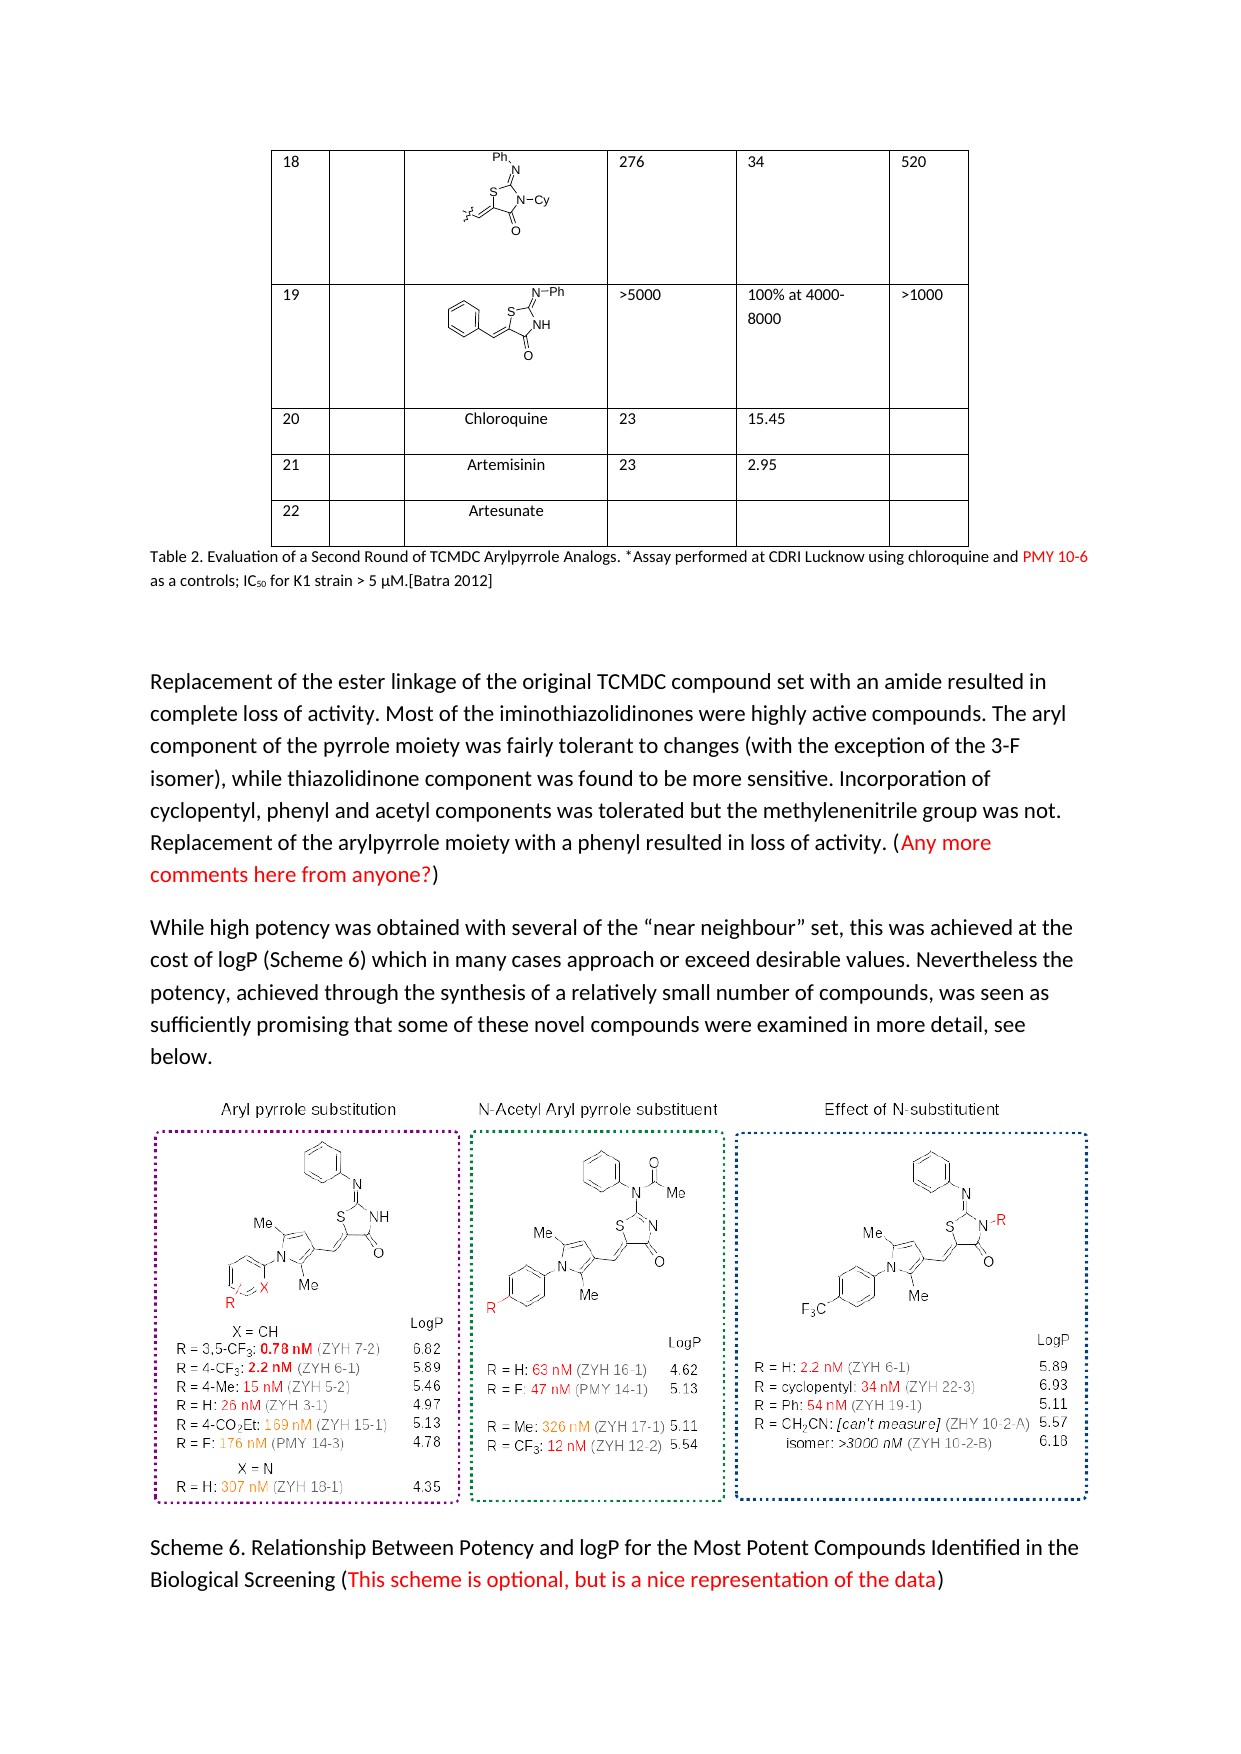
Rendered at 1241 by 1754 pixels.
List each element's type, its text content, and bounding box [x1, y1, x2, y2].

table_cell [405, 285, 607, 408]
text While high potency was obtained with several of the “near neighbour” set, this was achieved at the cost of logP (Scheme 6) which in many cases approach or exceed desirable values. Nevertheless the potency, achieved through the synthesis of a relatively small number of compounds, was seen as sufficiently promising that some of these novel compounds were examined in more detail, see below. [150, 913, 1090, 1070]
table_cell 100% at 4000-8000 [737, 285, 889, 408]
table_cell [890, 455, 968, 500]
table_cell Artemisinin [405, 455, 607, 500]
table_cell 21 [272, 455, 329, 500]
table_cell >5000 [608, 285, 736, 408]
table_cell [737, 501, 889, 546]
table_cell [405, 151, 607, 283]
table_cell [330, 455, 404, 500]
table_cell 20 [272, 409, 329, 454]
table_cell [608, 501, 736, 546]
text Scheme 6. Relationship Between Potency and logP for the Most Potent Compounds Identified in the Biological Screening (This scheme is optional, but is a nice representation of the data) [150, 1533, 1090, 1593]
table_cell Chloroquine [405, 409, 607, 454]
table_cell 520 [890, 151, 968, 283]
table_cell [330, 151, 404, 283]
table_cell >1000 [890, 285, 968, 408]
table_cell [890, 501, 968, 546]
table_cell 15.45 [737, 409, 889, 454]
text Table 2. Evaluation of a Second Round of TCMDC Arylpyrrole Analogs. *Assay performed at CDRI Lucknow using chloroquine and PMY 10-6 as a controls; IC50 for K1 strain > 5 µM.[Batra 2012] [150, 547, 1090, 590]
table_cell [330, 409, 404, 454]
table_cell [890, 409, 968, 454]
table_cell 23 [608, 409, 736, 454]
table_cell 23 [608, 455, 736, 500]
table_cell 276 [608, 151, 736, 283]
table_cell [330, 285, 404, 408]
table_cell 34 [737, 151, 889, 283]
table_cell 18 [272, 151, 329, 283]
table_cell 22 [272, 501, 329, 546]
table_cell 19 [272, 285, 329, 408]
table_cell Artesunate [405, 501, 607, 546]
table_cell [330, 501, 404, 546]
table_cell 2.95 [737, 455, 889, 500]
text Replacement of the ester linkage of the original TCMDC compound set with an amide resulted in complete loss of activity. Most of the iminothiazolidinones were highly active compounds. The aryl component of the pyrrole moiety was fairly tolerant to changes (with the exception of the 3-F isomer), while thiazolidinone component was found to be more sensitive. Incorporation of cyclopentyl, phenyl and acetyl components was tolerated but the methylenenitrile group was not. Replacement of the arylpyrrole moiety with a phenyl resulted in loss of activity. (Any more comments here from anyone?) [150, 667, 1090, 888]
